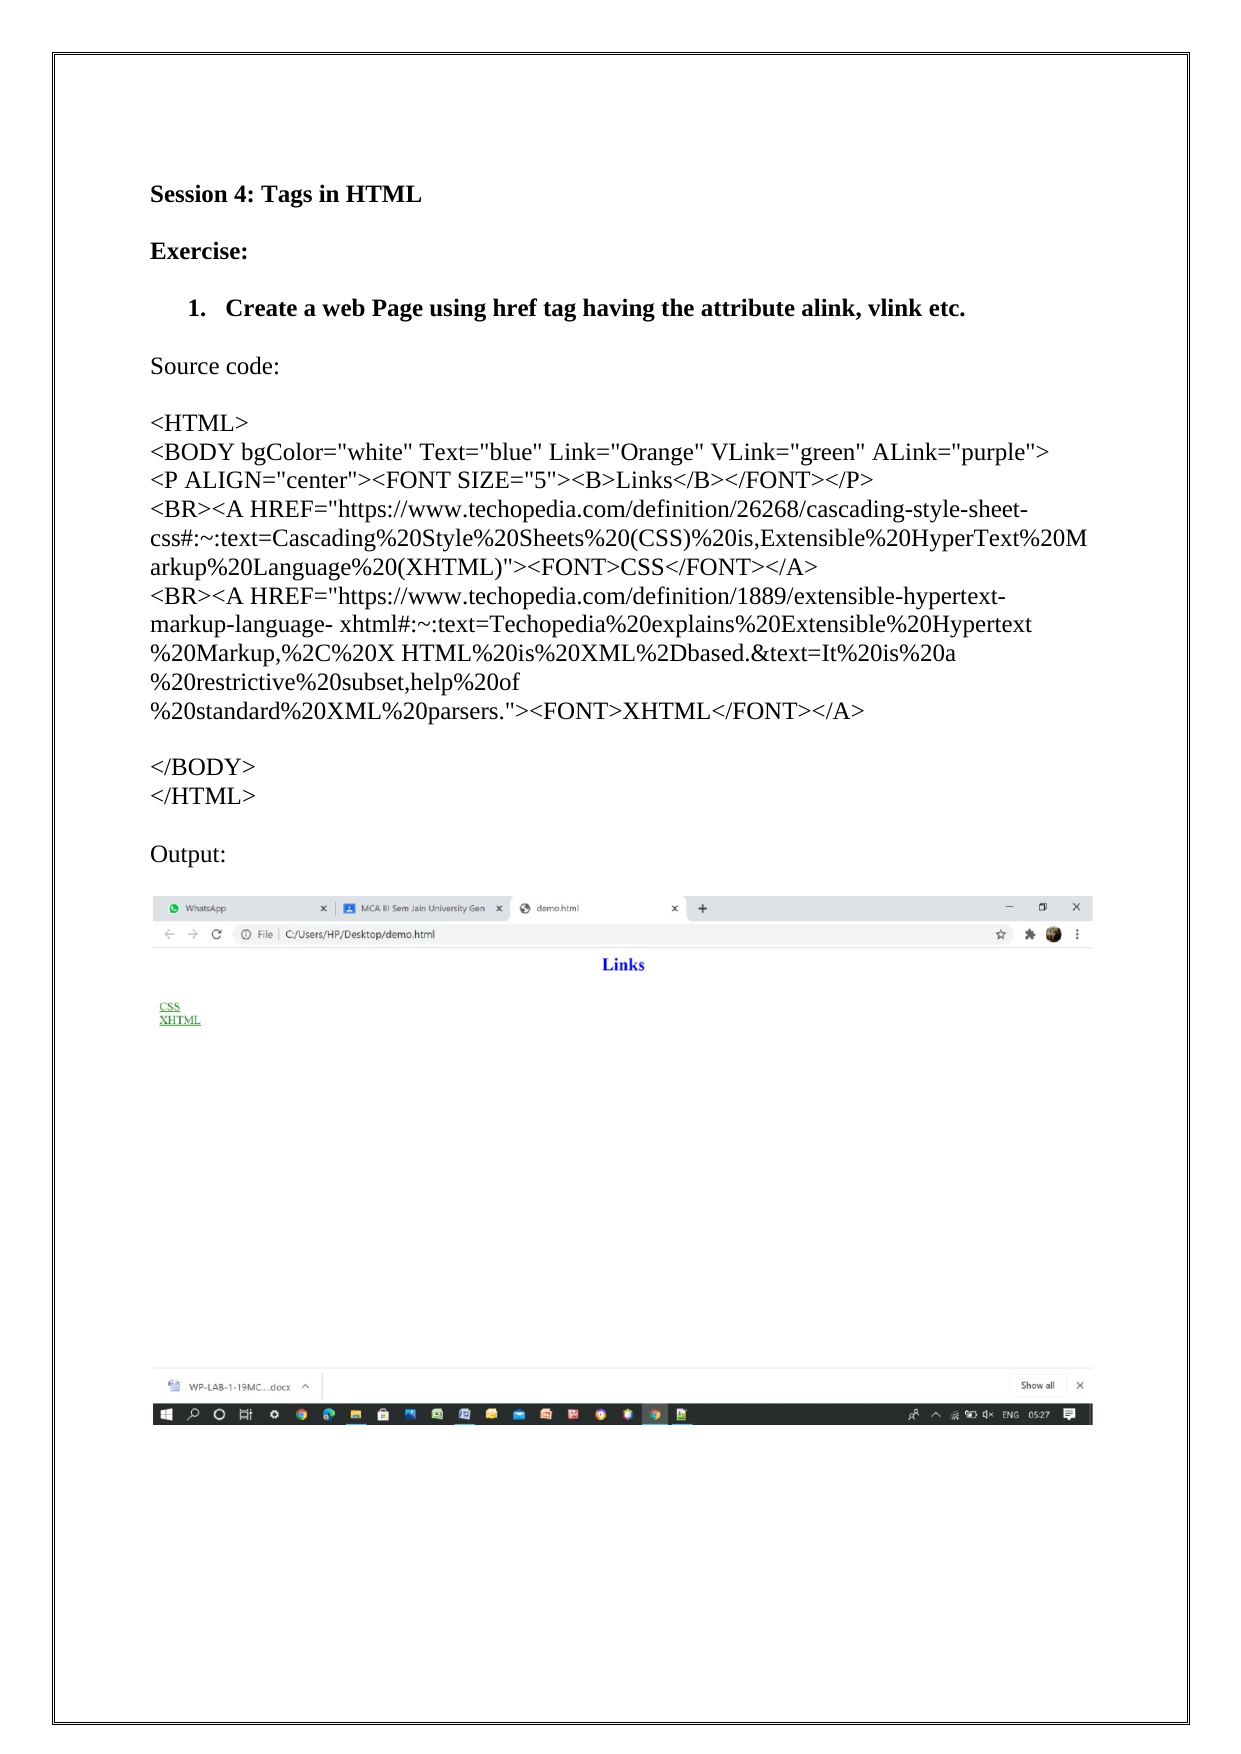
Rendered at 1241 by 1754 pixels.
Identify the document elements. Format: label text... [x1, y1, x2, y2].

text <BR><A HREF="https://www.techopedia.com/definition/26268/cascading-style-sheet- css#:~:text=Cascading%20Style%20Sheets%20(CSS)%20is,Extensible%20HyperText%20M arkup%20Language%20(XHTML)"><FONT>CSS</FONT></A> [150, 494, 1089, 581]
text <BR><A HREF="https://www.techopedia.com/definition/1889/extensible-hypertext- markup-language- xhtml#:~:text=Techopedia%20explains%20Extensible%20Hypertext%20Markup,%2C%20X HTML%20is%20XML%2Dbased.&text=It%20is%20a%20restrictive%20subset,help%20of [150, 581, 1088, 696]
list Create a web Page using href tag having the attribute alink, vlink etc. [187, 294, 1180, 322]
text Source code: [150, 351, 1180, 379]
text <BODY bgColor="white" Text="blue" Link="Orange" VLink="green" ALink="purple"> [150, 437, 1180, 466]
text <P ALIGN="center"><FONT SIZE="5"><B>Links</B></FONT></P> [150, 466, 1180, 494]
text Output: [150, 839, 1180, 868]
text <HTML> [150, 408, 1180, 437]
text </BODY> [150, 753, 1180, 781]
picture [153, 896, 1093, 1425]
text %20standard%20XML%20parsers."><FONT>XHTML</FONT></A> [150, 696, 1180, 724]
subtitle Session 4: Tags in HTML Exercise: [150, 179, 424, 265]
text </HTML> [150, 781, 1180, 810]
